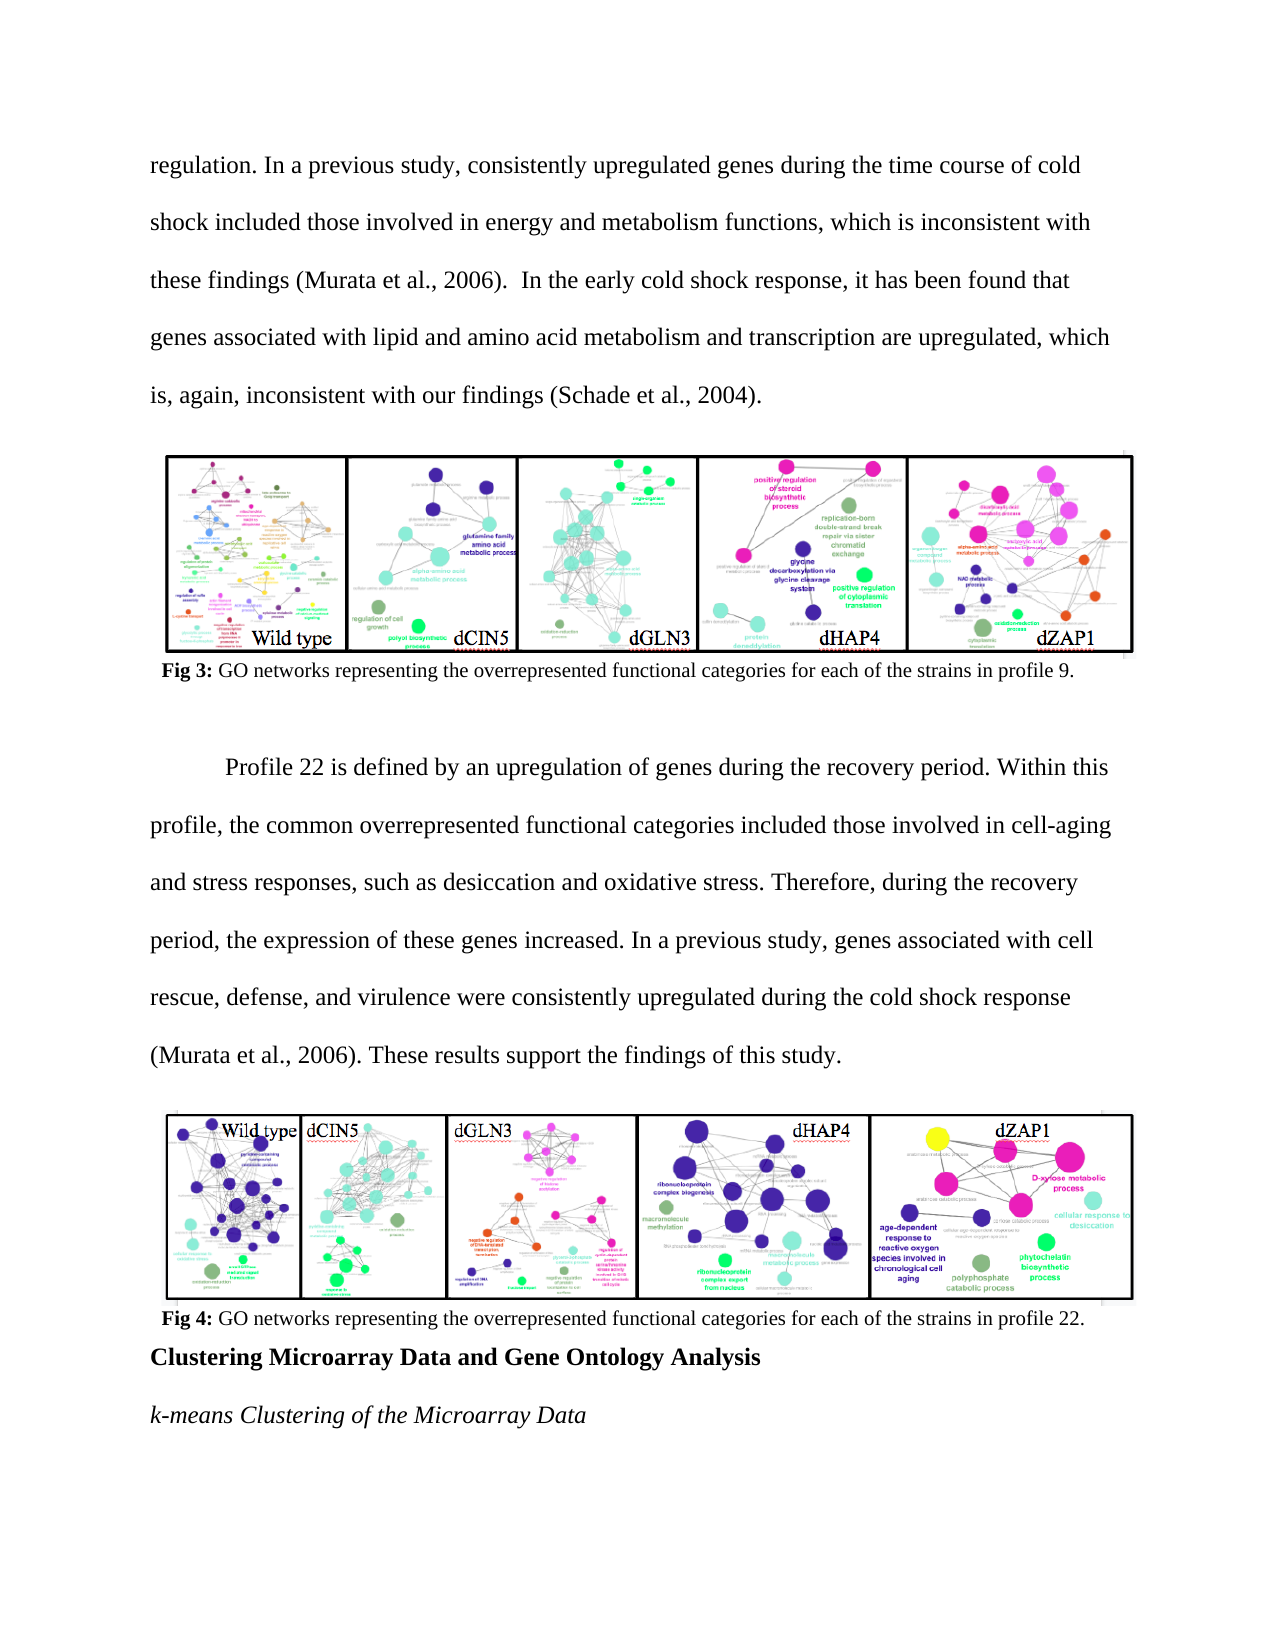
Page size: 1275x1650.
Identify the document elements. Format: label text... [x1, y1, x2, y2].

text Profile 22 is defined by an upregulation of genes during the recovery period. Within this profile, the common overrepresented functional categories included those involved in cell-aging and stress responses, such as desiccation and oxidative stress. Therefore, during the recovery period, the expression of these genes increased. In a previous study, genes associated with cell rescue, defense, and virulence were consistently upregulated during the cold shock response (Murata et al., 2006). These results support the findings of this study. [150, 752, 1125, 1069]
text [150, 150, 1125, 409]
table_header Fig 4: GO networks representing the overrepresented functional categories for each of the strains in profile 22. [152, 1100, 1161, 1340]
picture [161, 450, 1137, 659]
picture [161, 1110, 1137, 1306]
text Clustering Microarray Data and Gene Ontology Analysis [150, 1342, 1125, 1371]
text k-means Clustering of the Microarray Data [150, 1400, 1125, 1428]
table_header Fig 3: GO networks representing the overrepresented functional categories for each of the strains in profile 9. [152, 440, 1145, 693]
